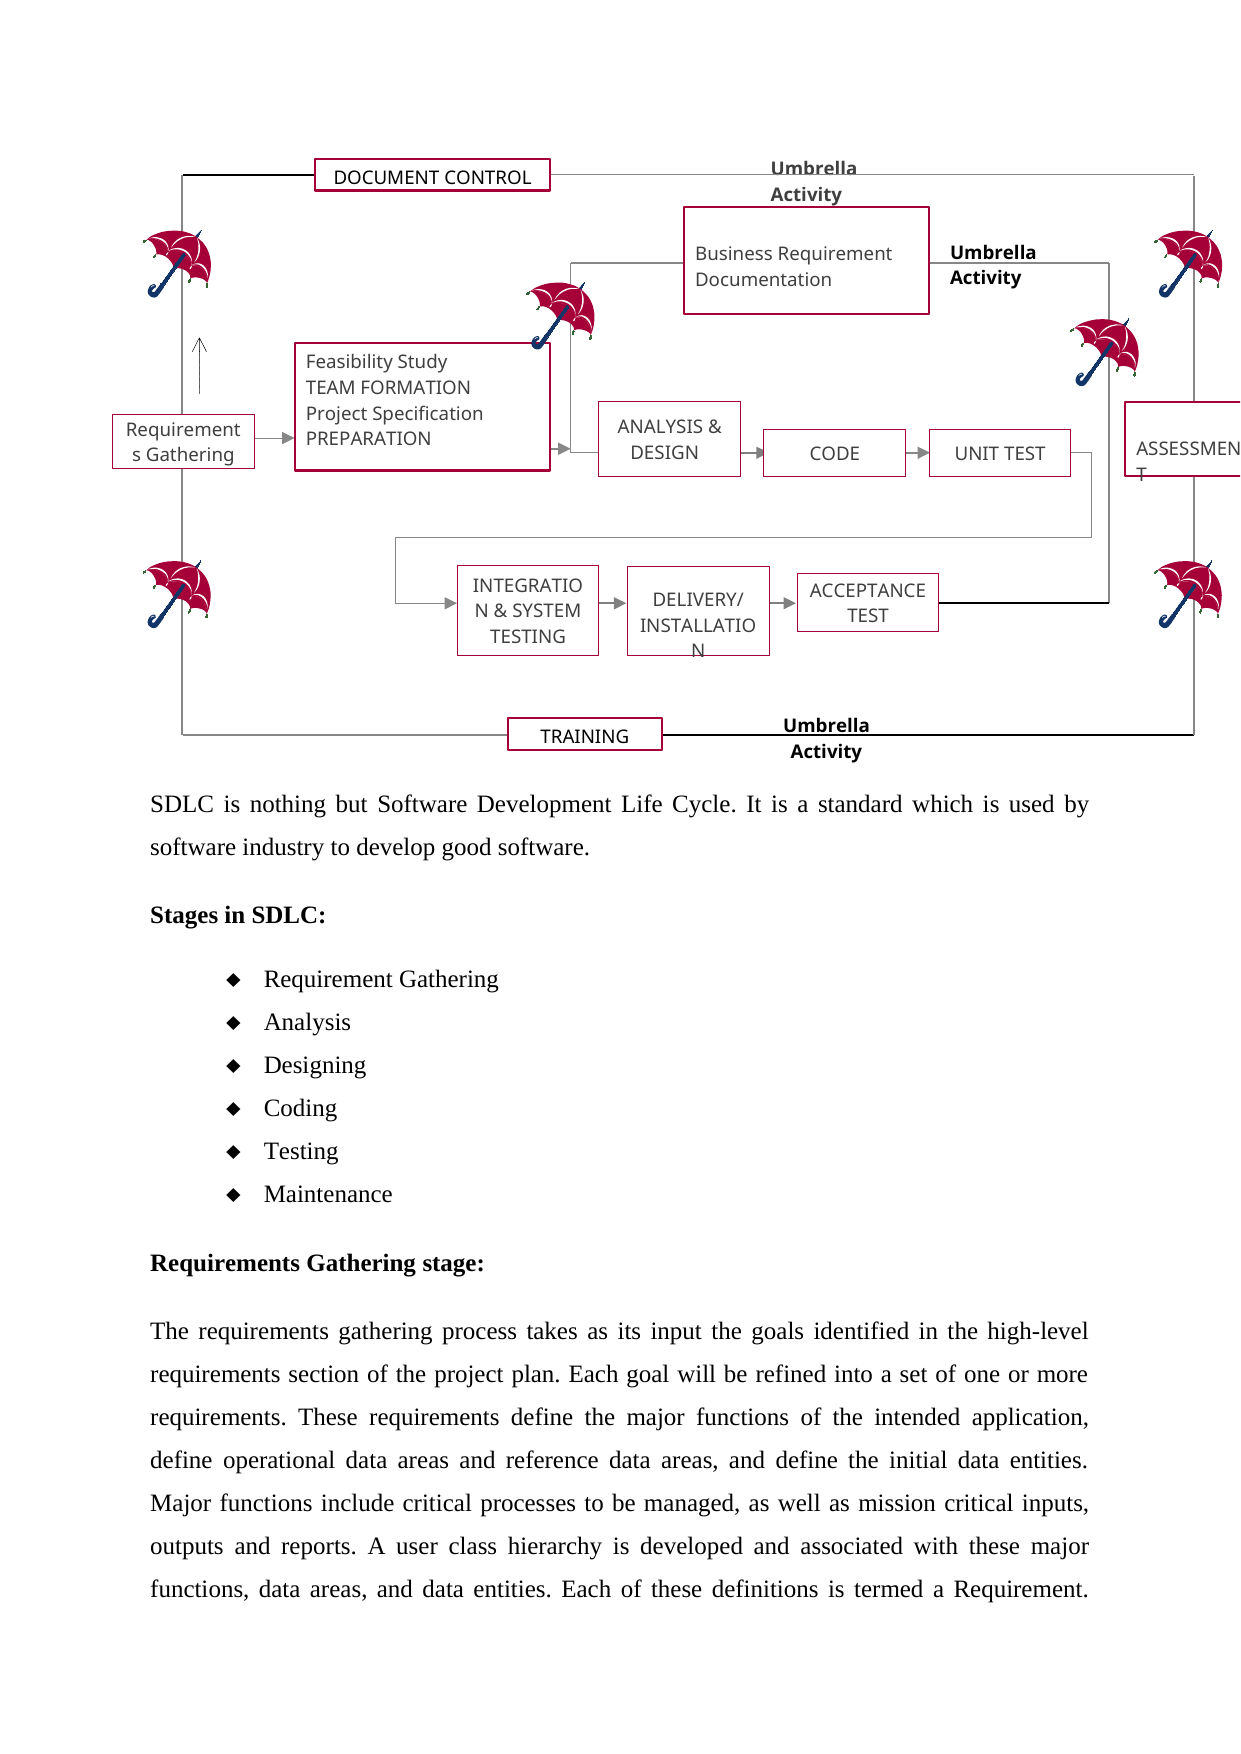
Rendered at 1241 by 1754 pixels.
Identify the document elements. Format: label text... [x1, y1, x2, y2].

list Requirement Gathering [226, 964, 1090, 993]
list Designing [226, 1050, 1090, 1079]
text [150, 1316, 1090, 1603]
text Requirements Gathering stage: [150, 1248, 1090, 1276]
list Maintenance [226, 1179, 1090, 1208]
list Analysis [226, 1007, 1090, 1036]
list Testing [226, 1136, 1090, 1165]
text SDLC is nothing but Software Development Life Cycle. It is a standard which is used by software industry to develop good software. [150, 789, 1090, 861]
text Stages in SDLC: [150, 900, 1090, 929]
list Coding [226, 1093, 1090, 1122]
